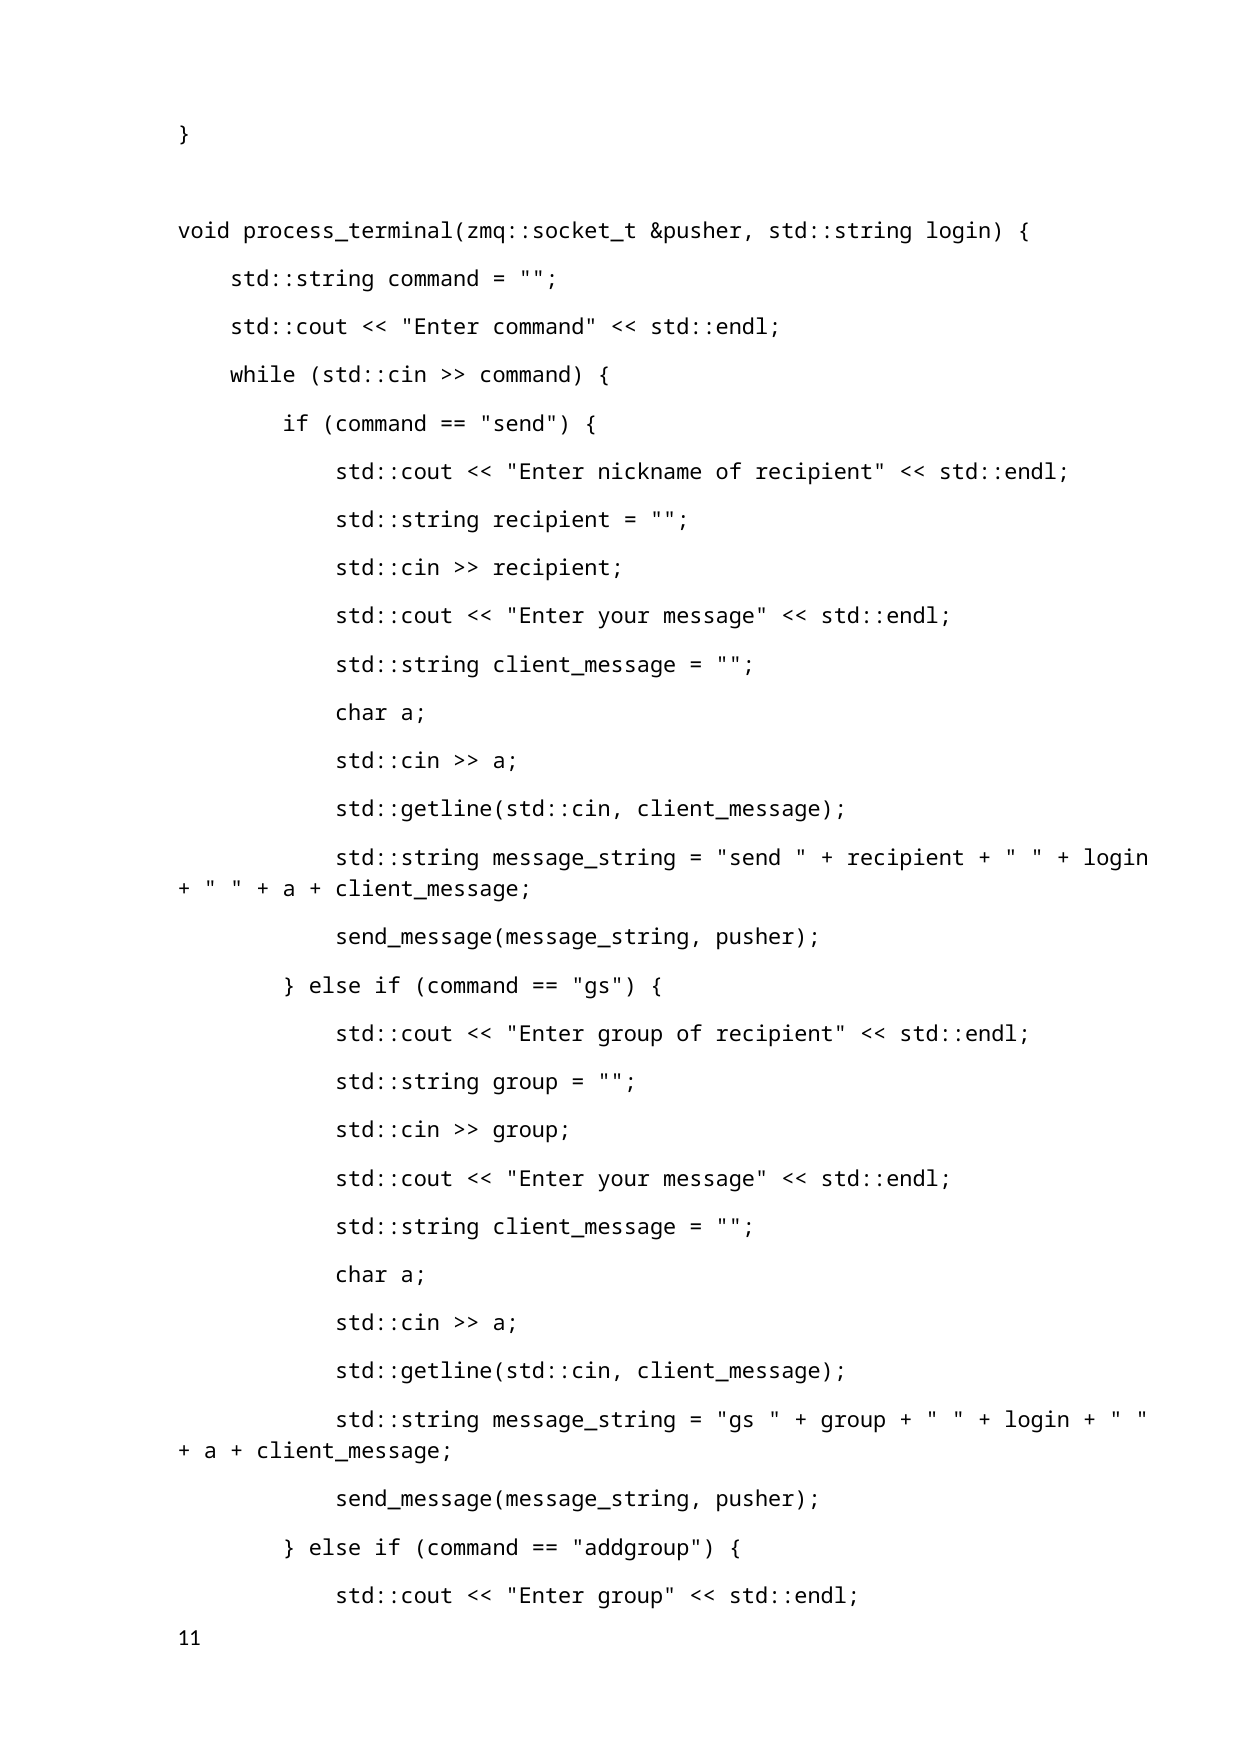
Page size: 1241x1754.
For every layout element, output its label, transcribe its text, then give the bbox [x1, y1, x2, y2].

text void process_terminal(zmq::socket_t &pusher, std::string login) { [177, 214, 1152, 244]
text std::getline(std::cin, client_message); [177, 793, 1152, 823]
text std::cin >> a; [177, 1307, 1152, 1337]
text send_message(message_string, pusher); [177, 1483, 1152, 1513]
text std::string command = ""; [177, 263, 1152, 293]
text char a; [177, 1259, 1152, 1289]
text std::cin >> a; [177, 745, 1152, 775]
text std::cout << "Enter group" << std::endl; [177, 1580, 1152, 1610]
text std::cout << "Enter your message" << std::endl; [177, 600, 1152, 630]
text send_message(message_string, pusher); [177, 921, 1152, 951]
text } else if (command == "gs") { [177, 969, 1152, 999]
text } [177, 118, 1152, 148]
text } else if (command == "addgroup") { [177, 1532, 1152, 1561]
text std::cout << "Enter group of recipient" << std::endl; [177, 1018, 1152, 1048]
text char a; [177, 697, 1152, 727]
text std::string recipient = ""; [177, 504, 1152, 534]
text if (command == "send") { [177, 407, 1152, 437]
text std::cin >> recipient; [177, 552, 1152, 582]
text std::string message_string = "gs " + group + " " + login + " " + a + client_message; [177, 1404, 1152, 1465]
text while (std::cin >> command) { [177, 359, 1152, 389]
text std::getline(std::cin, client_message); [177, 1355, 1152, 1385]
text std::string client_message = ""; [177, 1211, 1152, 1241]
text std::string group = ""; [177, 1066, 1152, 1096]
text std::cout << "Enter nickname of recipient" << std::endl; [177, 456, 1152, 486]
text std::string client_message = ""; [177, 649, 1152, 678]
text std::cout << "Enter your message" << std::endl; [177, 1162, 1152, 1192]
text std::cin >> group; [177, 1114, 1152, 1144]
text std::cout << "Enter command" << std::endl; [177, 311, 1152, 341]
text std::string message_string = "send " + recipient + " " + login + " " + a + client_message; [177, 842, 1152, 903]
